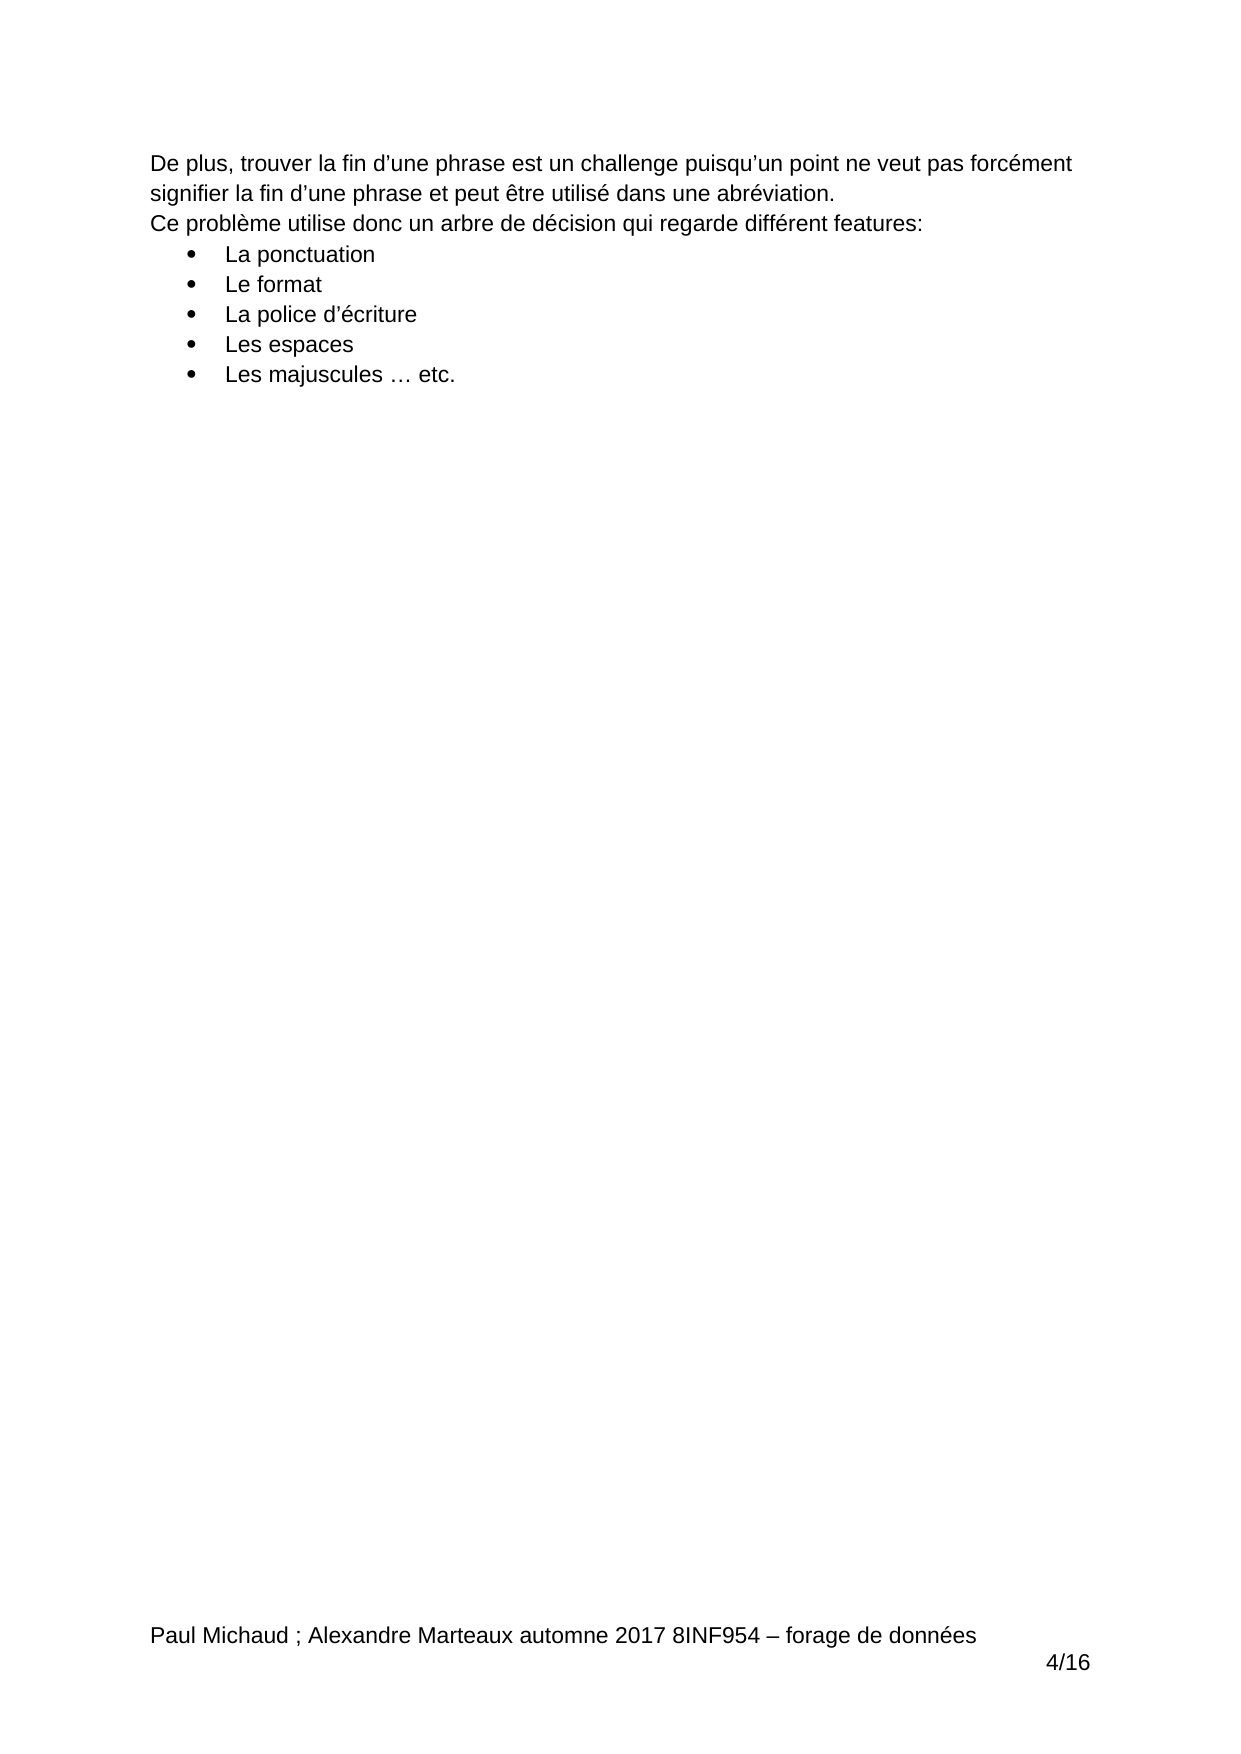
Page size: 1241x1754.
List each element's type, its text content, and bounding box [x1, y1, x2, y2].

list Les majuscules … etc. [187, 361, 1090, 388]
text De plus, trouver la fin d’une phrase est un challenge puisqu’un point ne veut pas forcément signifier la fin d’une phrase et peut être utilisé dans une abréviation. [150, 150, 1090, 207]
list Le format [187, 271, 1090, 297]
list La ponctuation [187, 241, 1090, 267]
list Les espaces [187, 331, 1090, 358]
text Ce problème utilise donc un arbre de décision qui regarde différent features: [150, 210, 1090, 237]
list La police d’écriture [187, 301, 1090, 327]
